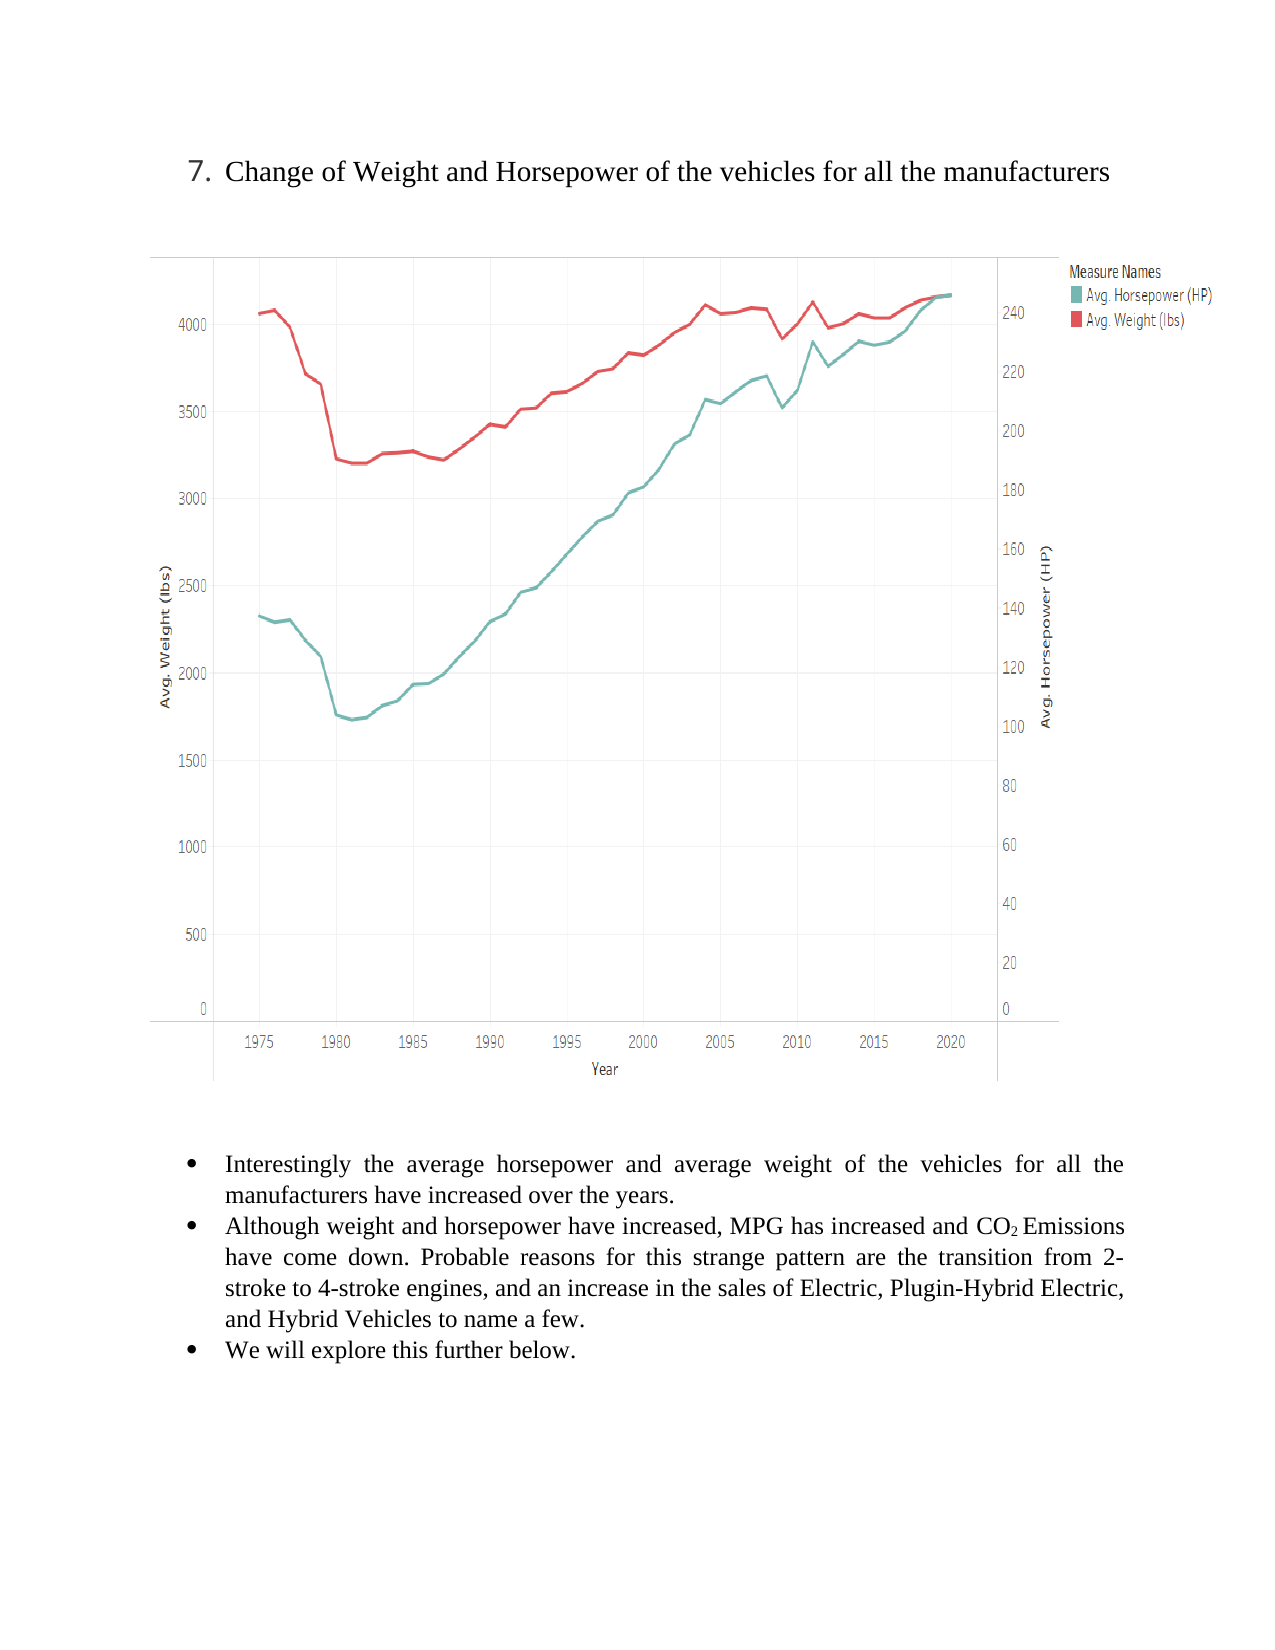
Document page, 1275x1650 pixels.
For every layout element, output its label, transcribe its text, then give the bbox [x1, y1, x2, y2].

list Although weight and horsepower have increased, MPG has increased and CO2 Emissions have come down. Probable reasons for this strange pattern are the transition from 2-stroke to 4-stroke engines, and an increase in the sales of Electric, Plugin-Hybrid Electric, and Hybrid Vehicles to name a few. [187, 1211, 1125, 1333]
list Interestingly the average horsepower and average weight of the vehicles for all the manufacturers have increased over the years. [187, 1149, 1125, 1208]
picture [150, 257, 1215, 1083]
list Change of Weight and Horsepower of the vehicles for all the manufacturers [187, 150, 1125, 190]
list We will explore this further below. [187, 1335, 1125, 1364]
